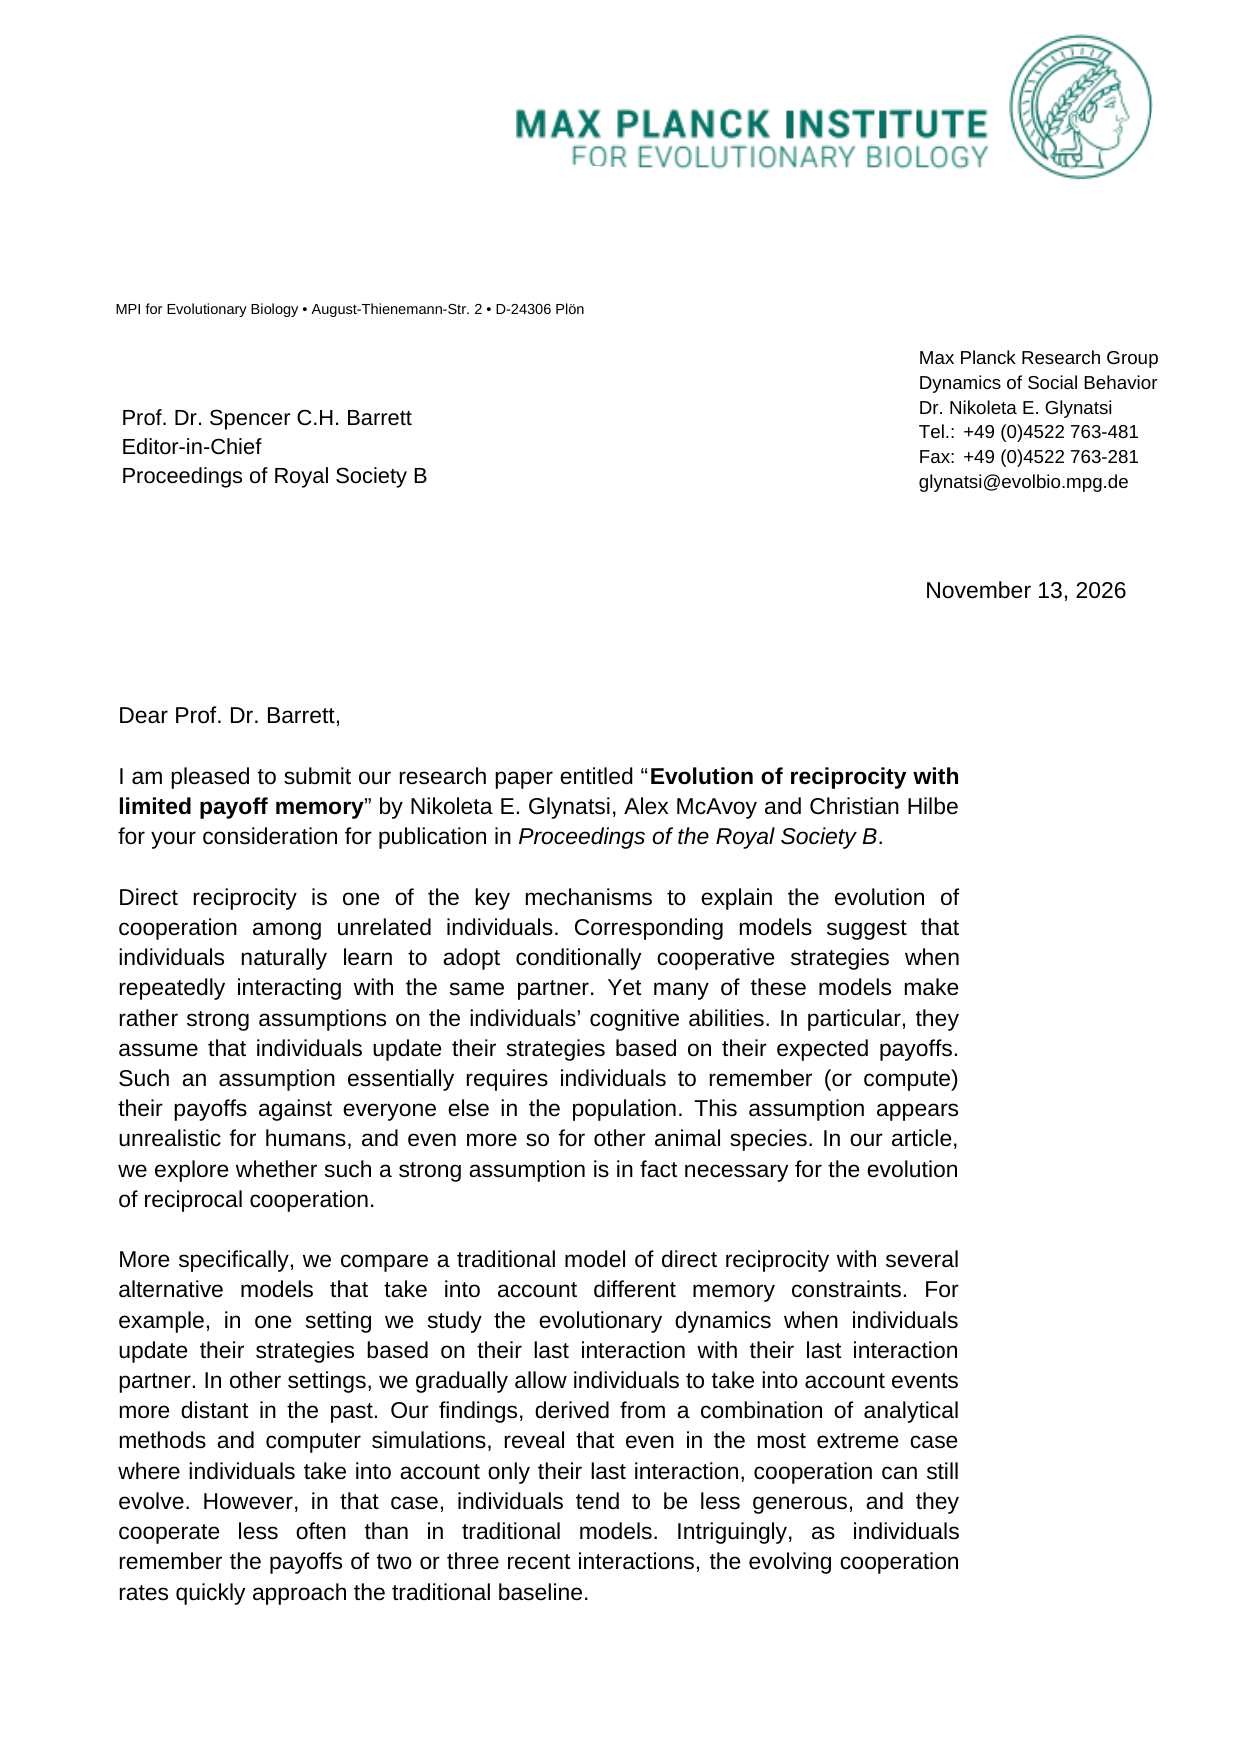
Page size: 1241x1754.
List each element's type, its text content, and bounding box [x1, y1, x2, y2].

text More specifically, we compare a traditional model of direct reciprocity with several alternative models that take into account different memory constraints. For example, in one setting we study the evolutionary dynamics when individuals update their strategies based on their last interaction with their last interaction partner. In other settings, we gradually allow individuals to take into account events more distant in the past. Our findings, derived from a combination of analytical methods and computer simulations, reveal that even in the most extreme case where individuals take into account only their last interaction, cooperation can still evolve. However, in that case, individuals tend to be less generous, and they cooperate less often than in traditional models. Intriguingly, as individuals remember the payoffs of two or three recent interactions, the evolving cooperation rates quickly approach the traditional baseline. [118, 1246, 960, 1605]
text Direct reciprocity is one of the key mechanisms to explain the evolution of cooperation among unrelated individuals. Corresponding models suggest that individuals naturally learn to adopt conditionally cooperative strategies when repeatedly interacting with the same partner. Yet many of these models make rather strong assumptions on the individuals’ cognitive abilities. In particular, they assume that individuals update their strategies based on their expected payoffs. Such an assumption essentially requires individuals to remember (or compute) their payoffs against everyone else in the population. This assumption appears unrealistic for humans, and even more so for other animal species. In our article, we explore whether such a strong assumption is in fact necessary for the evolution of reciprocal cooperation. [118, 884, 960, 1212]
text I am pleased to submit our research paper entitled “Evolution of reciprocity with limited payoff memory” by Nikoleta E. Glynatsi, Alex McAvoy and Christian Hilbe for your consideration for publication in Proceedings of the Royal Society B. [118, 763, 960, 850]
text Dear Prof. Dr. Barrett, [118, 702, 960, 729]
